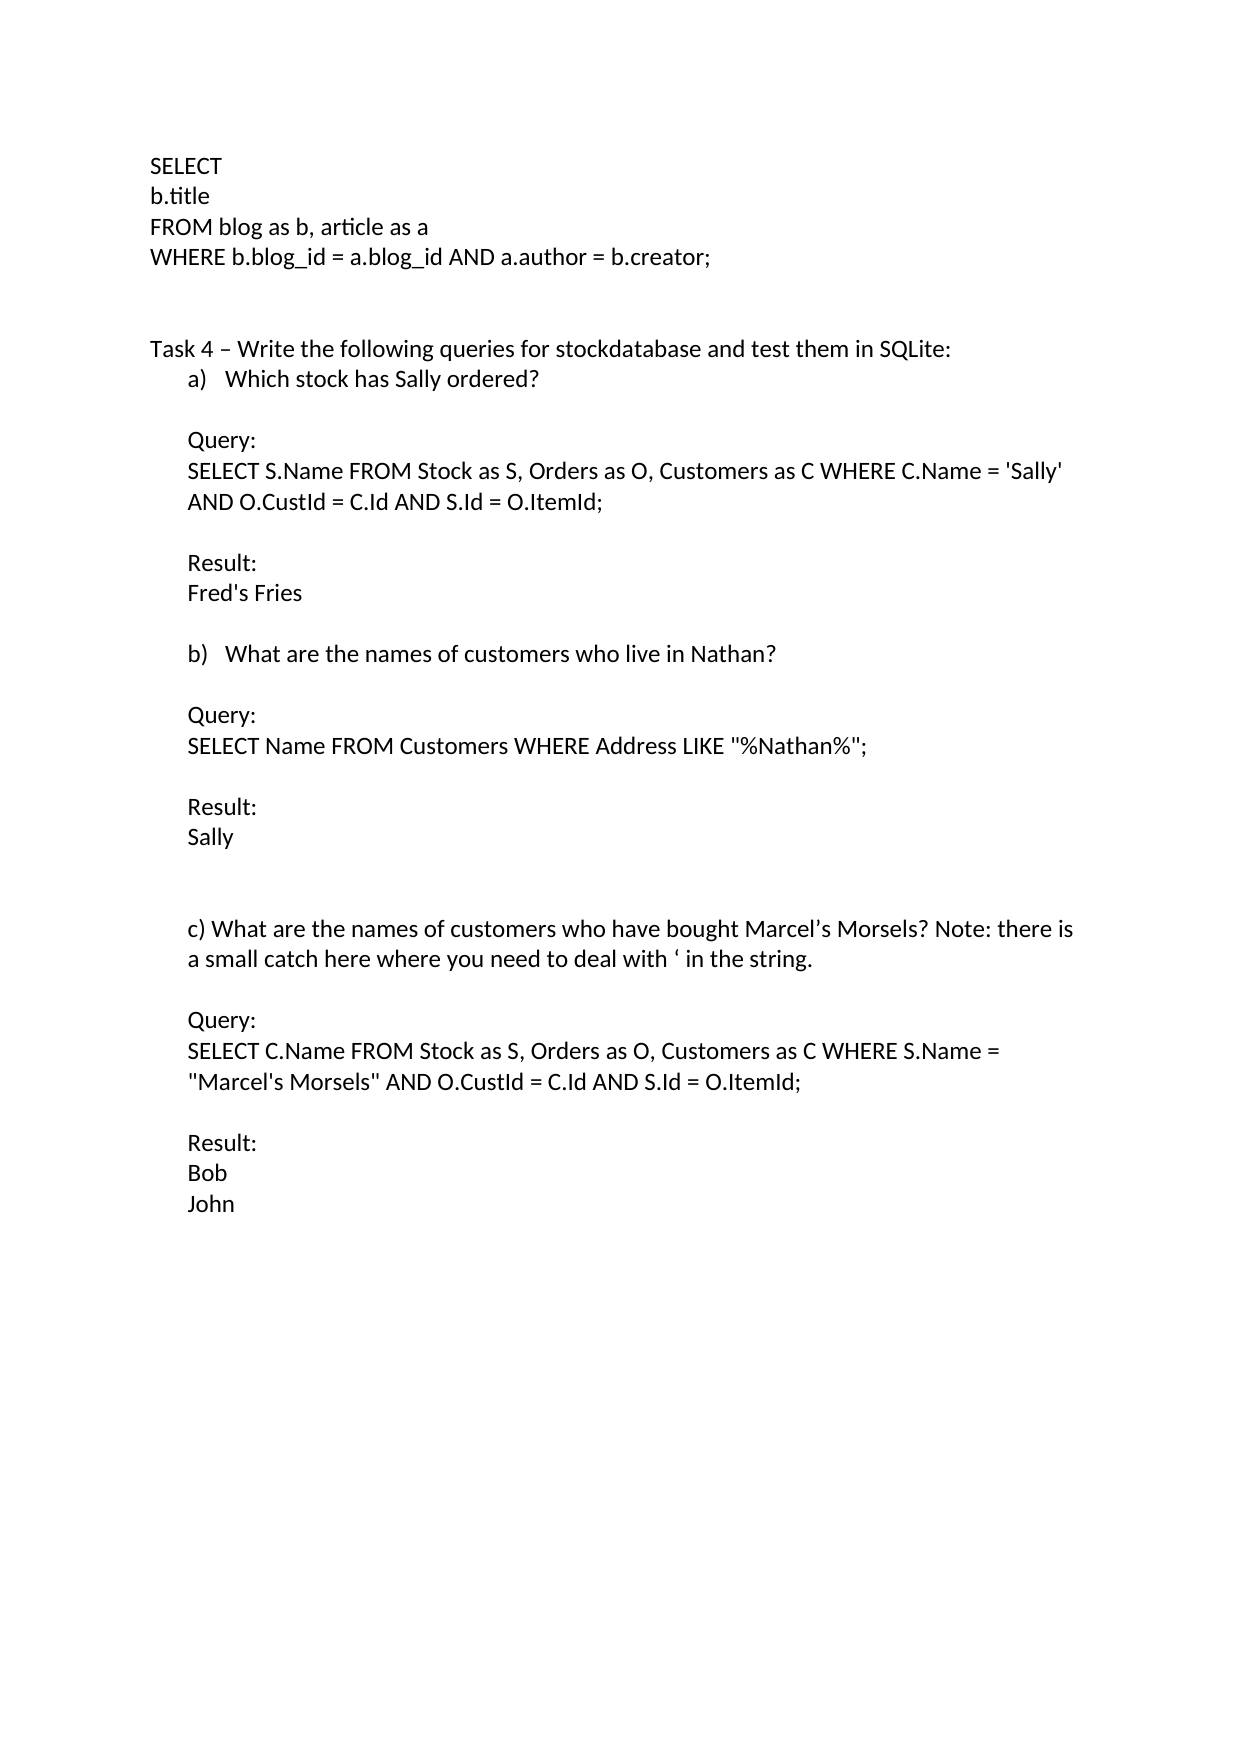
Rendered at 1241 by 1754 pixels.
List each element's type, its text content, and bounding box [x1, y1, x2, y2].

text Bob [187, 1157, 1090, 1188]
text Query: [187, 699, 1090, 730]
text Fred's Fries [187, 577, 1090, 608]
text c) What are the names of customers who have bought Marcel’s Morsels? Note: there is [187, 913, 1090, 943]
text b.title [150, 181, 1090, 211]
text SELECT S.Name FROM Stock as S, Orders as O, Customers as C WHERE C.Name = 'Sally' AND O.CustId = C.Id AND S.Id = O.ItemId; [187, 455, 1090, 516]
text Result: [187, 1127, 1090, 1157]
text SELECT Name FROM Customers WHERE Address LIKE "%Nathan%"; [187, 730, 1090, 760]
text SELECT [150, 150, 1090, 181]
text SELECT C.Name FROM Stock as S, Orders as O, Customers as C WHERE S.Name = "Marcel's Morsels" AND O.CustId = C.Id AND S.Id = O.ItemId; [187, 1035, 1090, 1096]
text FROM blog as b, article as a [150, 211, 1090, 242]
text Query: [187, 1004, 1090, 1035]
text Sally [187, 821, 1090, 852]
text Task 4 – Write the following queries for stockdatabase and test them in SQLite: [150, 333, 1090, 364]
text WHERE b.blog_id = a.blog_id AND a.author = b.creator; [150, 242, 1090, 272]
text Result: [187, 791, 1090, 821]
list What are the names of customers who live in Nathan? [187, 638, 1090, 669]
text Result: [187, 547, 1090, 577]
text John [187, 1188, 1090, 1218]
list Which stock has Sally ordered? [187, 364, 1090, 394]
text a small catch here where you need to deal with ‘ in the string. [187, 943, 1090, 974]
text Query: [187, 425, 1090, 455]
